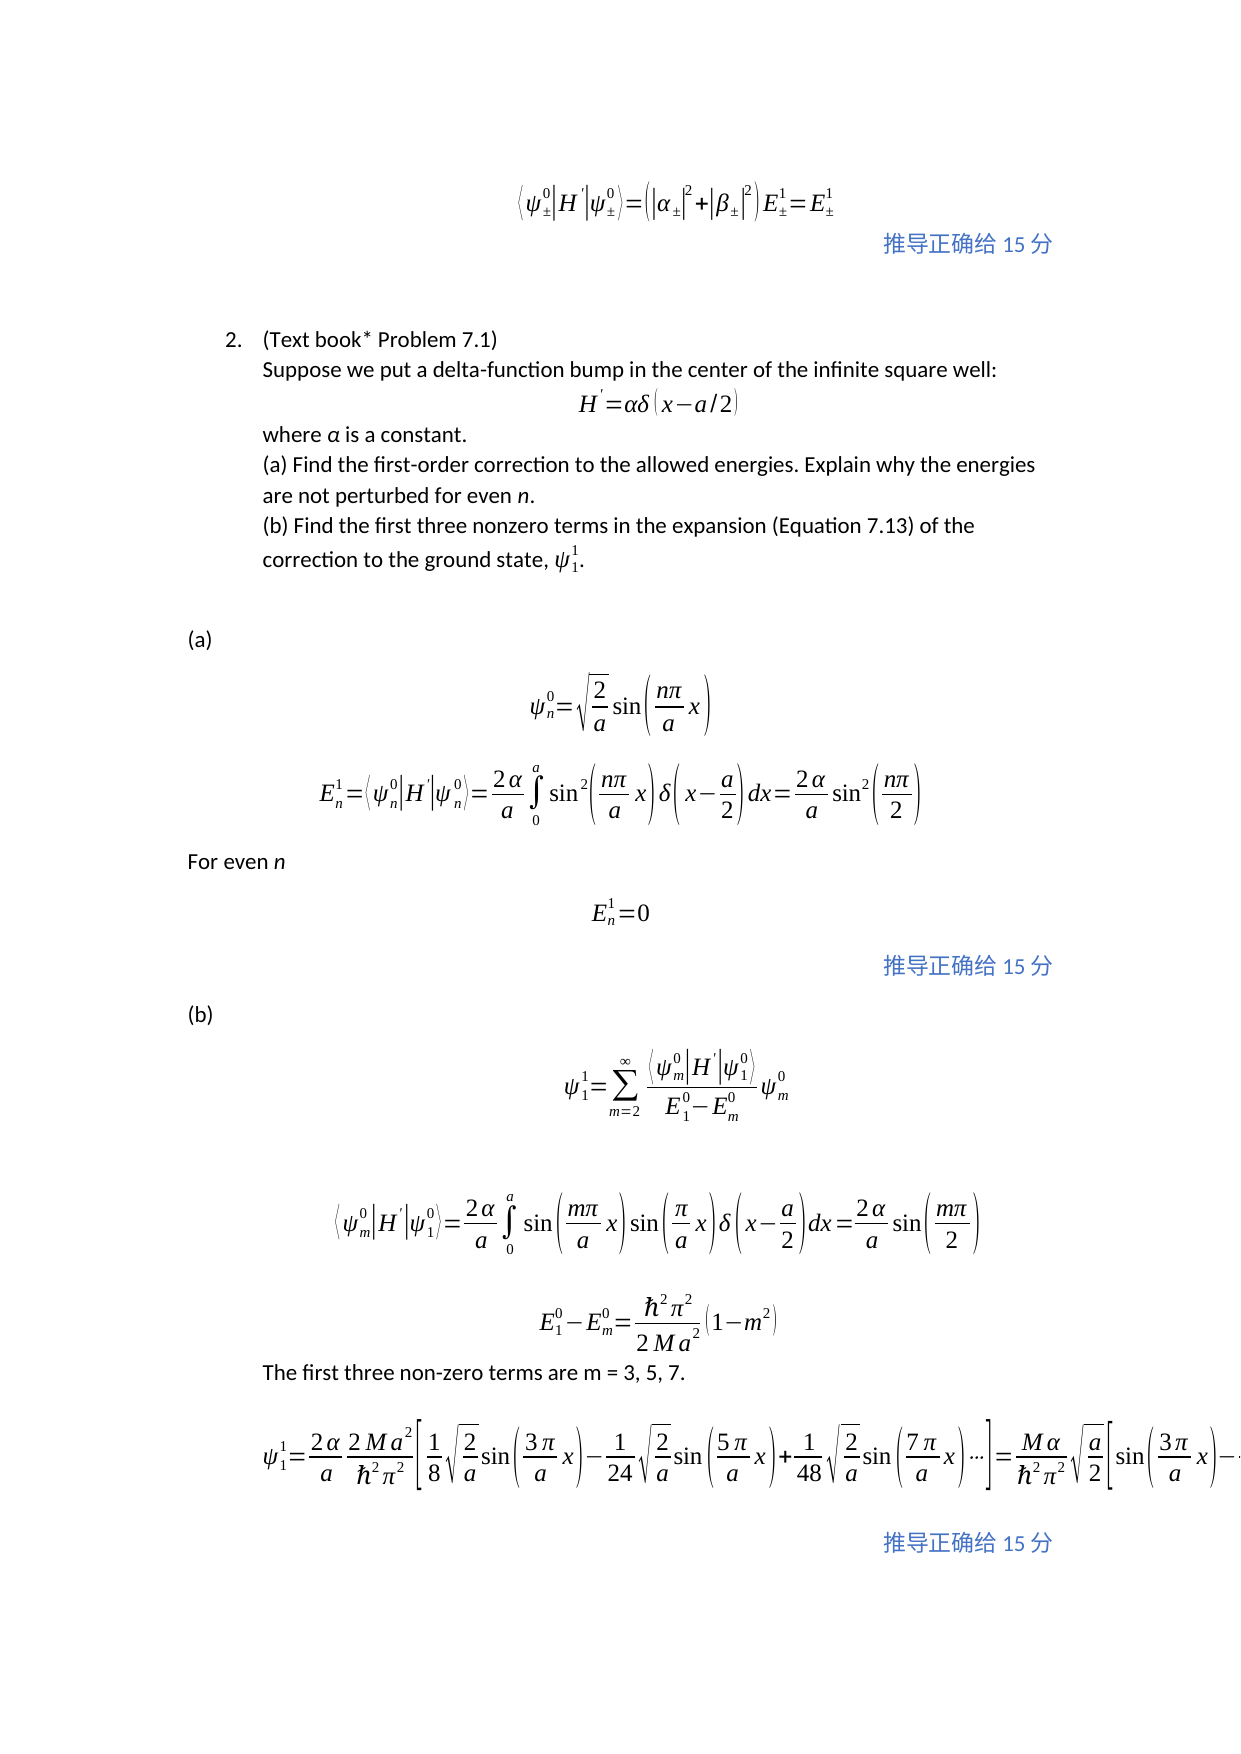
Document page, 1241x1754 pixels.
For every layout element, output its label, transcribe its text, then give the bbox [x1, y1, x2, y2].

list Suppose we put a delta-function bump in the center of the infinite square well: [262, 355, 1053, 383]
list 推导正确给15分 [262, 948, 1053, 981]
list where α is a constant. [262, 420, 1053, 448]
list (b) Find the first three nonzero terms in the expansion (Equation 7.13) of the correction to the ground state, . [262, 511, 1053, 576]
text For even n [187, 847, 1053, 876]
text (b) [187, 1001, 1053, 1029]
list The first three non-zero terms are m = 3, 5, 7. [262, 1358, 1053, 1386]
list 推导正确给15分 [262, 1525, 1053, 1558]
list 推导正确给15分 [262, 226, 1053, 259]
list (Text book* Problem 7.1) [225, 325, 1053, 353]
text (a) [187, 625, 1053, 653]
list (a) Find the first-order correction to the allowed energies. Explain why the energies are not perturbed for even n. [262, 451, 1053, 509]
